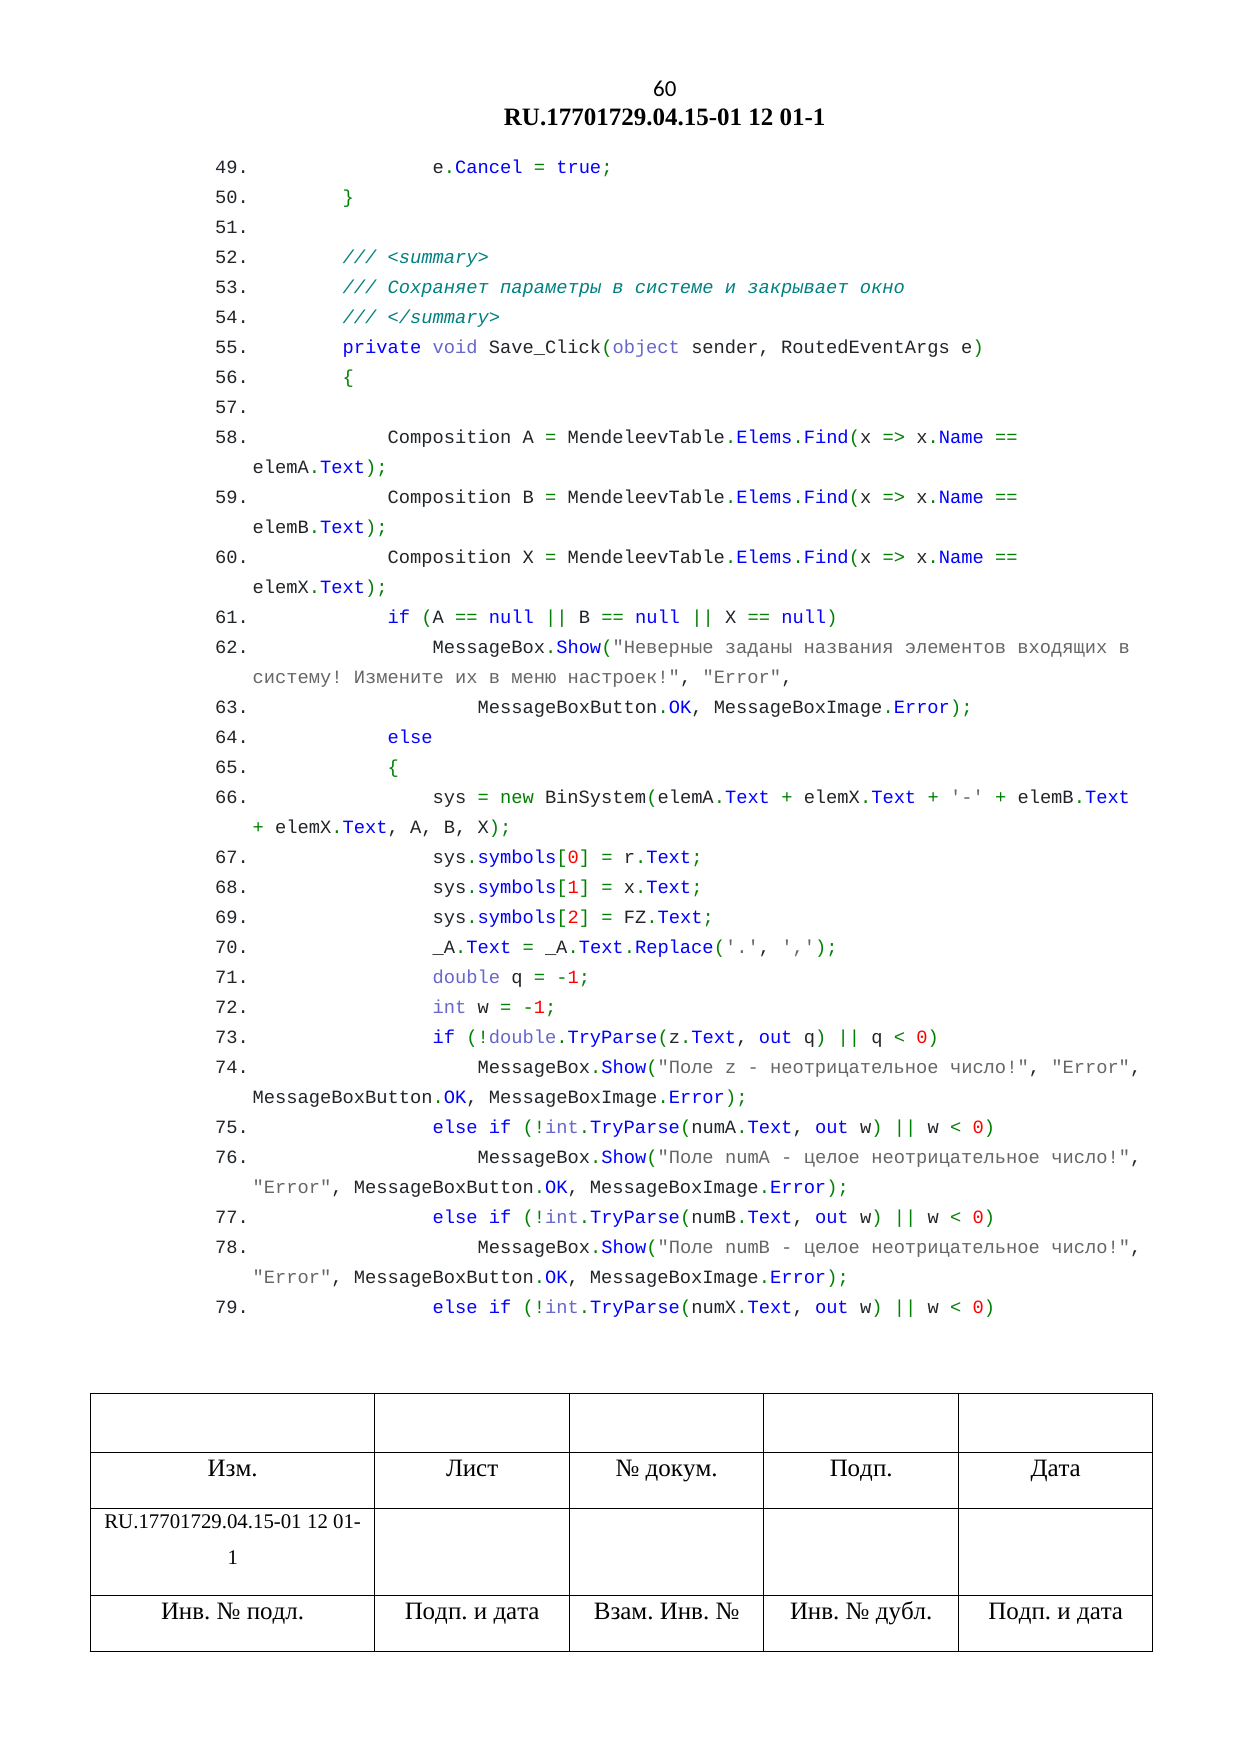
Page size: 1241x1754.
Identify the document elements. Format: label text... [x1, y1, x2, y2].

list Composition B = MendeleevTable.Elems.Find(x => x.Name == elemB.Text); [215, 479, 1152, 539]
list sys.symbols[2] = FZ.Text; [215, 899, 1152, 929]
list MessageBox.Show("Неверные заданы названия элементов входящих в систему! Измените их в меню настроек!", "Error", [215, 629, 1152, 689]
list MessageBoxButton.OK, MessageBoxImage.Error); [215, 689, 1152, 719]
list sys.symbols[0] = r.Text; [215, 839, 1152, 869]
list sys.symbols[1] = x.Text; [215, 869, 1152, 899]
list e.Cancel = true; [215, 149, 1152, 179]
list private void Save_Click(object sender, RoutedEventArgs e) [215, 329, 1152, 359]
list MessageBox.Show("Поле numB - целое неотрицательное число!", "Error", MessageBoxButton.OK, MessageBoxImage.Error); [215, 1229, 1152, 1289]
list else [215, 719, 1152, 749]
list { [215, 749, 1152, 779]
list Composition A = MendeleevTable.Elems.Find(x => x.Name == elemA.Text); [215, 419, 1152, 479]
list if (A == null || B == null || X == null) [215, 599, 1152, 629]
list if (!double.TryParse(z.Text, out q) || q < 0) [215, 1019, 1152, 1049]
list Composition X = MendeleevTable.Elems.Find(x => x.Name == elemX.Text); [215, 539, 1152, 599]
list /// </summary> [215, 299, 1152, 329]
list int w = -1; [215, 989, 1152, 1019]
list _A.Text = _A.Text.Replace('.', ','); [215, 929, 1152, 959]
list { [215, 359, 1152, 389]
list /// <summary> [215, 239, 1152, 269]
list sys = new BinSystem(elemA.Text + elemX.Text + '-' + elemB.Text + elemX.Text, A, B, X); [215, 779, 1152, 839]
list /// Сохраняет параметры в системе и закрывает окно [215, 269, 1152, 299]
list } [215, 179, 1152, 209]
list MessageBox.Show("Поле numA - целое неотрицательное число!", "Error", MessageBoxButton.OK, MessageBoxImage.Error); [215, 1139, 1152, 1199]
list else if (!int.TryParse(numX.Text, out w) || w < 0) [215, 1289, 1152, 1319]
list double q = -1; [215, 959, 1152, 989]
list MessageBox.Show("Поле z - неотрицательное число!", "Error", MessageBoxButton.OK, MessageBoxImage.Error); [215, 1049, 1152, 1109]
list else if (!int.TryParse(numB.Text, out w) || w < 0) [215, 1199, 1152, 1229]
list else if (!int.TryParse(numA.Text, out w) || w < 0) [215, 1109, 1152, 1139]
